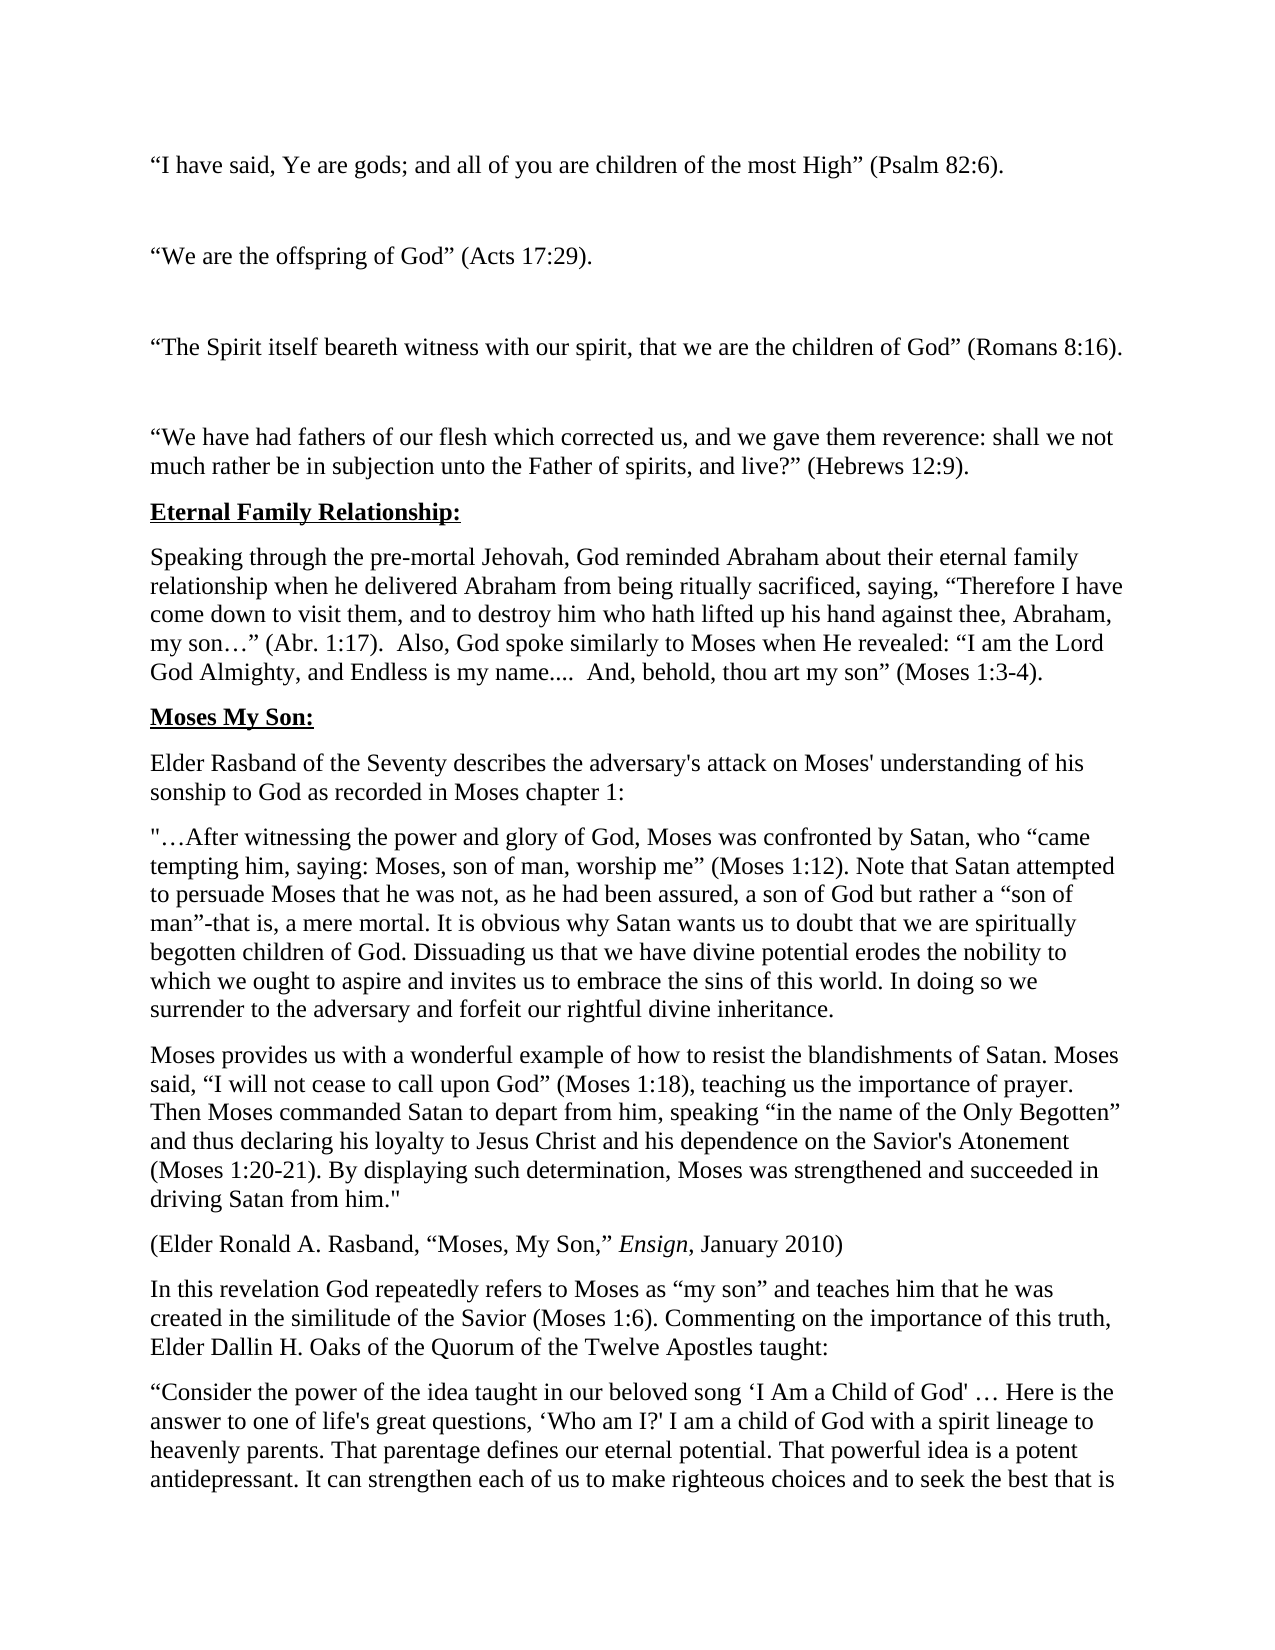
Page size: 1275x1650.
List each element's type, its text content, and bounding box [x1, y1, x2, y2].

text Moses My Son: [150, 702, 1125, 731]
text "…After witnessing the power and glory of God, Moses was confronted by Satan, who “came tempting him, saying: Moses, son of man, worship me” (Moses 1:12). Note that Satan attempted to persuade Moses that he was not, as he had been assured, a son of God but rather a “son of man”-that is, a mere mortal. It is obvious why Satan wants us to doubt that we are spiritually begotten children of God. Dissuading us that we have divine potential erodes the nobility to which we ought to aspire and invites us to embrace the sins of this world. In doing so we surrender to the adversary and forfeit our rightful divine inheritance. [150, 822, 1125, 1023]
text “We have had fathers of our flesh which corrected us, and we gave them reverence: shall we not much rather be in subjection unto the Father of spirits, and live?” (Hebrews 12:9). [150, 422, 1125, 480]
text Eternal Family Relationship: [150, 497, 1125, 525]
text (Elder Ronald A. Rasband, “Moses, My Son,” Ensign, January 2010) [150, 1229, 1125, 1258]
text In this revelation God repeatedly refers to Moses as “my son” and teaches him that he was created in the similitude of the Savior (Moses 1:6). Commenting on the importance of this truth, Elder Dallin H. Oaks of the Quorum of the Twelve Apostles taught: [150, 1274, 1125, 1361]
text Elder Rasband of the Seventy describes the adversary's attack on Moses' understanding of his sonship to God as recorded in Moses chapter 1: [150, 748, 1125, 805]
text Moses provides us with a wonderful example of how to resist the blandishments of Satan. Moses said, “I will not cease to call upon God” (Moses 1:18), teaching us the importance of prayer. Then Moses commanded Satan to depart from him, speaking “in the name of the Only Begotten” and thus declaring his loyalty to Jesus Christ and his dependence on the Savior's Atonement (Moses 1:20-21). By displaying such determination, Moses was strengthened and succeeded in driving Satan from him." [150, 1040, 1125, 1212]
text Speaking through the pre-mortal Jehovah, God reminded Abraham about their eternal family relationship when he delivered Abraham from being ritually sacrificed, saying, “Therefore I have come down to visit them, and to destroy him who hath lifted up his hand against thee, Abraham, my son…” (Abr. 1:17). Also, God spoke similarly to Moses when He revealed: “I am the Lord God Almighty, and Endless is my name.... And, behold, thou art my son” (Moses 1:3-4). [150, 542, 1125, 686]
text “I have said, Ye are gods; and all of you are children of the most High” (Psalm 82:6). [150, 150, 1125, 179]
text “The Spirit itself beareth witness with our spirit, that we are the children of God” (Romans 8:16). [150, 332, 1125, 360]
text “We are the offspring of God” (Acts 17:29). [150, 241, 1125, 269]
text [150, 1377, 1125, 1492]
